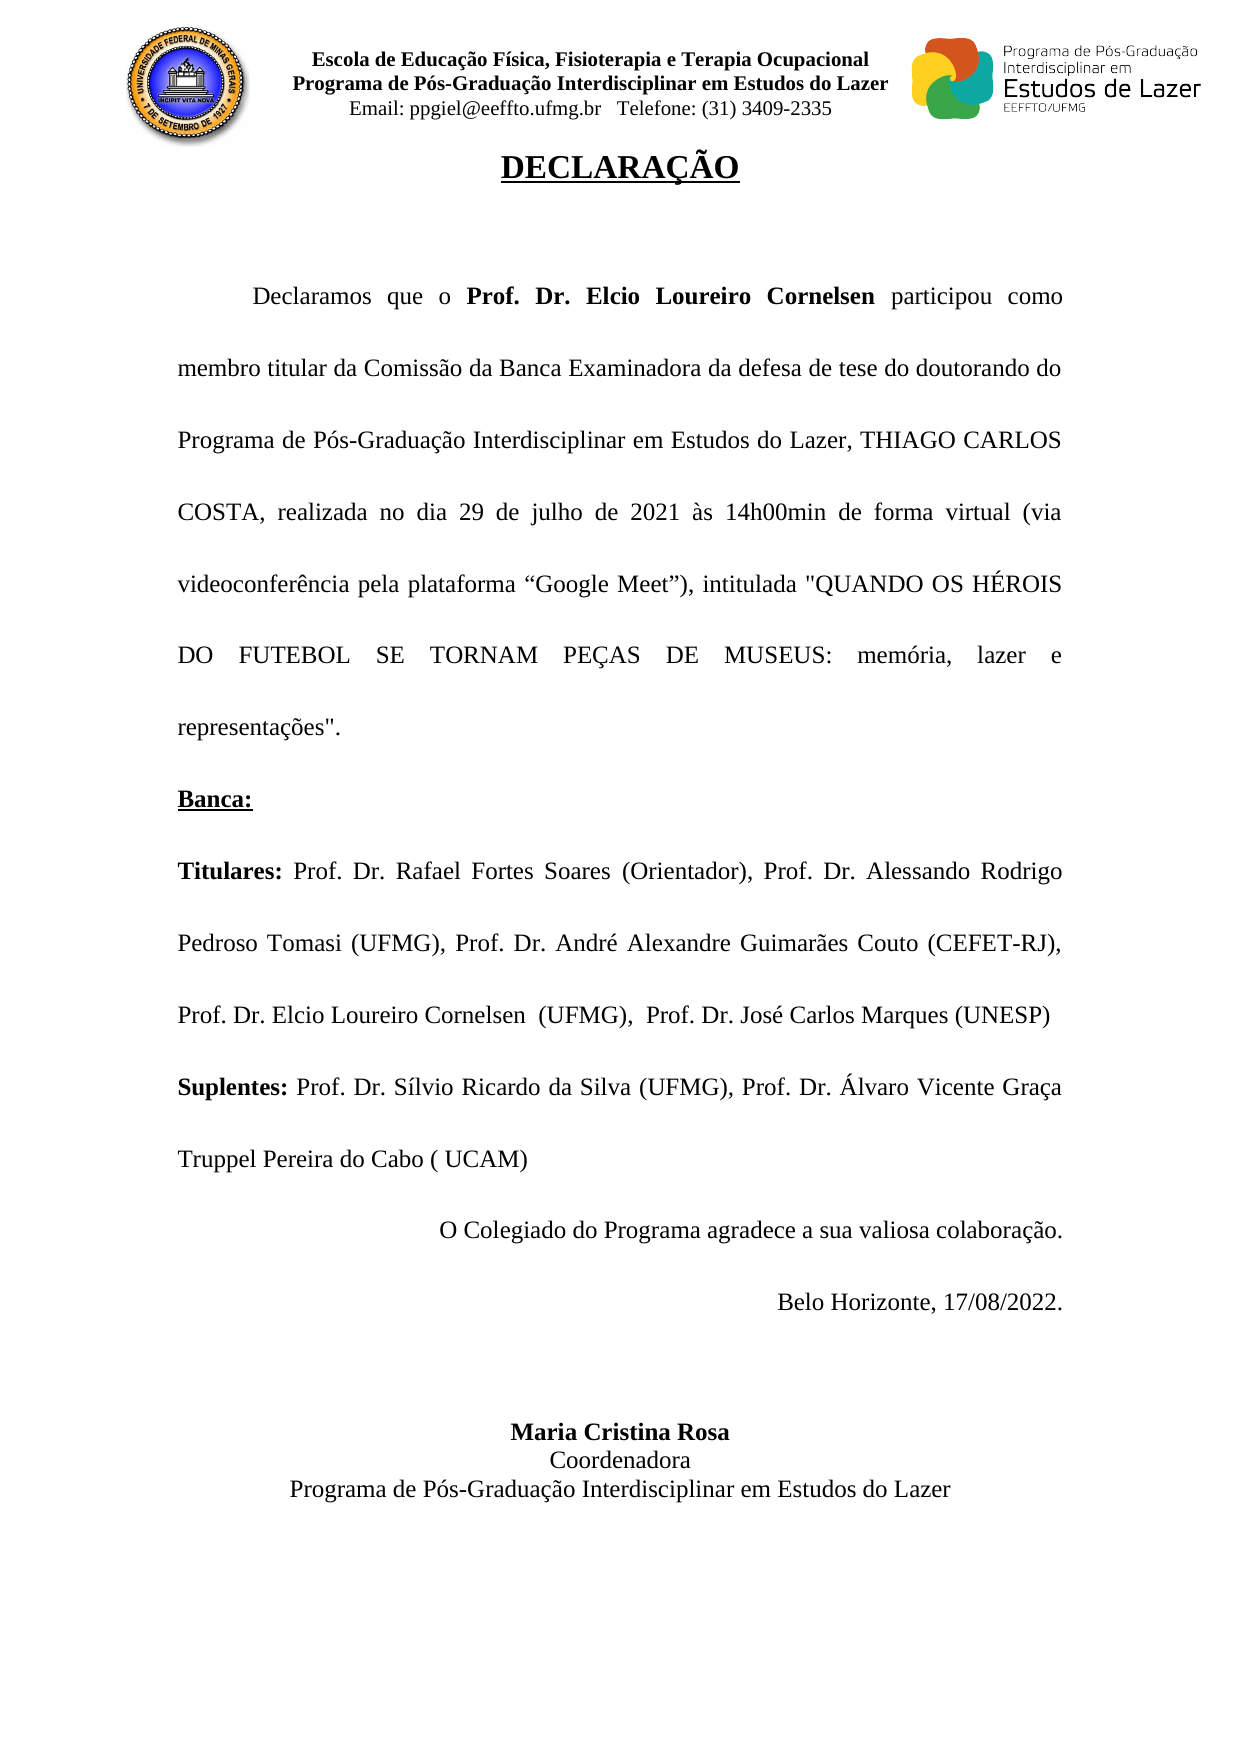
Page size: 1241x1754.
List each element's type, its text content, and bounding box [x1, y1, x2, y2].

text Titulares: Prof. Dr. Rafael Fortes Soares (Orientador), Prof. Dr. Alessando Rodrigo Pedroso Tomasi (UFMG), Prof. Dr. André Alexandre Guimarães Couto (CEFET-RJ), Prof. Dr. Elcio Loureiro Cornelsen (UFMG), Prof. Dr. José Carlos Marques (UNESP) [177, 856, 1063, 1029]
text Declaramos que o Prof. Dr. Elcio Loureiro Cornelsen participou como membro titular da Comissão da Banca Examinadora da defesa de tese do doutorando do Programa de Pós-Graduação Interdisciplinar em Estudos do Lazer, THIAGO CARLOS COSTA, realizada no dia 29 de julho de 2021 às 14h00min de forma virtual (via videoconferência pela plataforma “Google Meet”), intitulada "QUANDO OS HÉROIS DO FUTEBOL SE TORNAM PEÇAS DE MUSEUS: memória, lazer e representações". [177, 281, 1063, 741]
text Suplentes: Prof. Dr. Sílvio Ricardo da Silva (UFMG), Prof. Dr. Álvaro Vicente Graça Truppel Pereira do Cabo ( UCAM) [177, 1072, 1063, 1172]
text Coordenadora [177, 1446, 1063, 1474]
text O Colegiado do Programa agradece a sua valiosa colaboração. [177, 1216, 1063, 1244]
text Programa de Pós-Graduação Interdisciplinar em Estudos do Lazer [177, 1474, 1063, 1503]
picture [893, 23, 1219, 134]
text DECLARAÇÃO [177, 148, 1063, 186]
picture [125, 27, 250, 147]
text Belo Horizonte, 17/08/2022. [177, 1287, 1063, 1316]
text Banca: [177, 784, 1063, 813]
text Maria Cristina Rosa [177, 1417, 1063, 1446]
